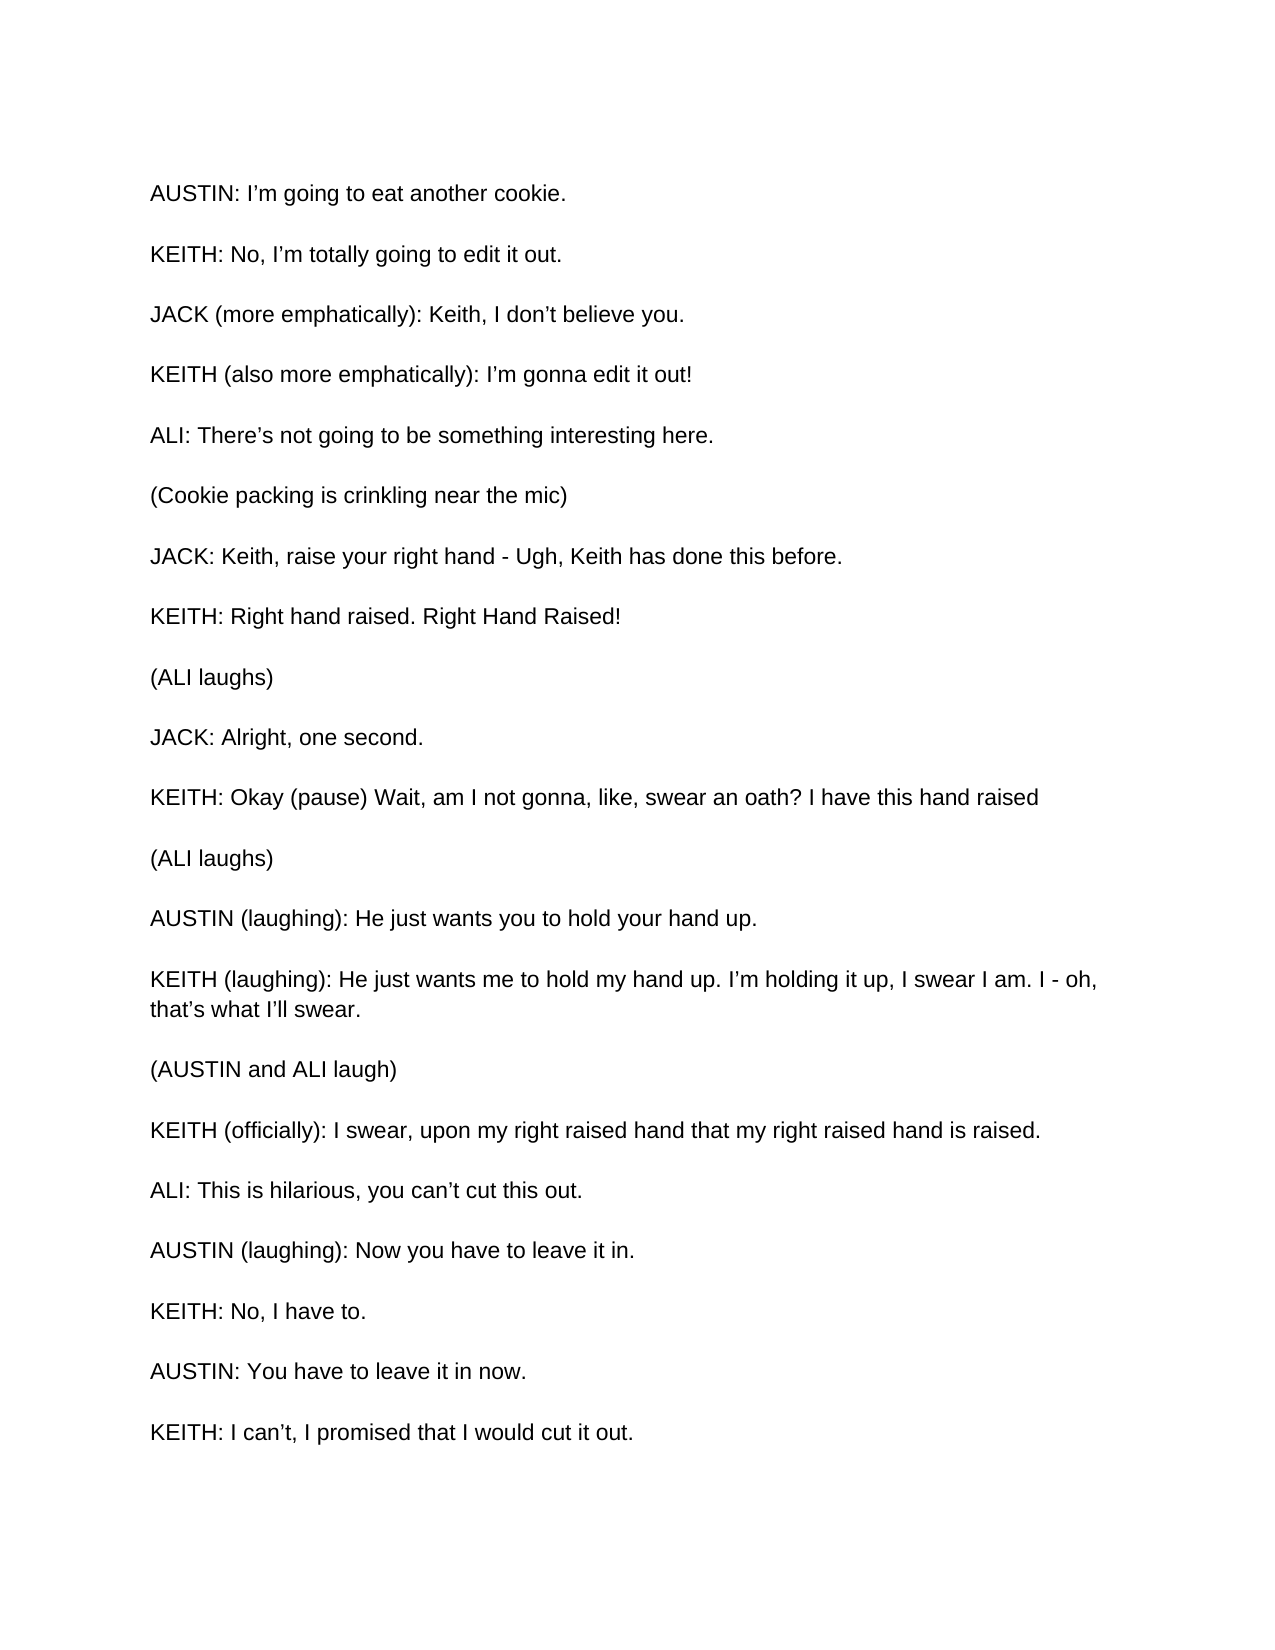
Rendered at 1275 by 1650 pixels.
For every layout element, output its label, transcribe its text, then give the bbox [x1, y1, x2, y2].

text KEITH (officially): I swear, upon my right raised hand that my right raised hand is raised. [150, 1117, 1125, 1143]
text (ALI laughs) [150, 845, 1125, 871]
text JACK: Alright, one second. [150, 724, 1125, 750]
text ALI: There’s not going to be something interesting here. [150, 422, 1125, 448]
text ALI: This is hilarious, you can’t cut this out. [150, 1177, 1125, 1203]
text (AUSTIN and ALI laugh) [150, 1056, 1125, 1083]
text AUSTIN (laughing): He just wants you to hold your hand up. [150, 905, 1125, 932]
text AUSTIN: I’m going to eat another cookie. [150, 180, 1125, 207]
text KEITH: I can’t, I promised that I would cut it out. [150, 1419, 1125, 1445]
text AUSTIN: You have to leave it in now. [150, 1358, 1125, 1385]
text KEITH (laughing): He just wants me to hold my hand up. I’m holding it up, I swear I am. I - oh, that’s what I’ll swear. [150, 966, 1125, 1022]
text (Cookie packing is crinkling near the mic) [150, 482, 1125, 509]
text KEITH: Okay (pause) Wait, am I not gonna, like, swear an oath? I have this hand raised [150, 784, 1125, 811]
text JACK (more emphatically): Keith, I don’t believe you. [150, 301, 1125, 327]
text KEITH: No, I have to. [150, 1298, 1125, 1324]
text AUSTIN (laughing): Now you have to leave it in. [150, 1237, 1125, 1264]
text (ALI laughs) [150, 663, 1125, 690]
text KEITH: No, I’m totally going to edit it out. [150, 241, 1125, 267]
text JACK: Keith, raise your right hand - Ugh, Keith has done this before. [150, 543, 1125, 569]
text KEITH: Right hand raised. Right Hand Raised! [150, 603, 1125, 629]
text KEITH (also more emphatically): I’m gonna edit it out! [150, 361, 1125, 388]
